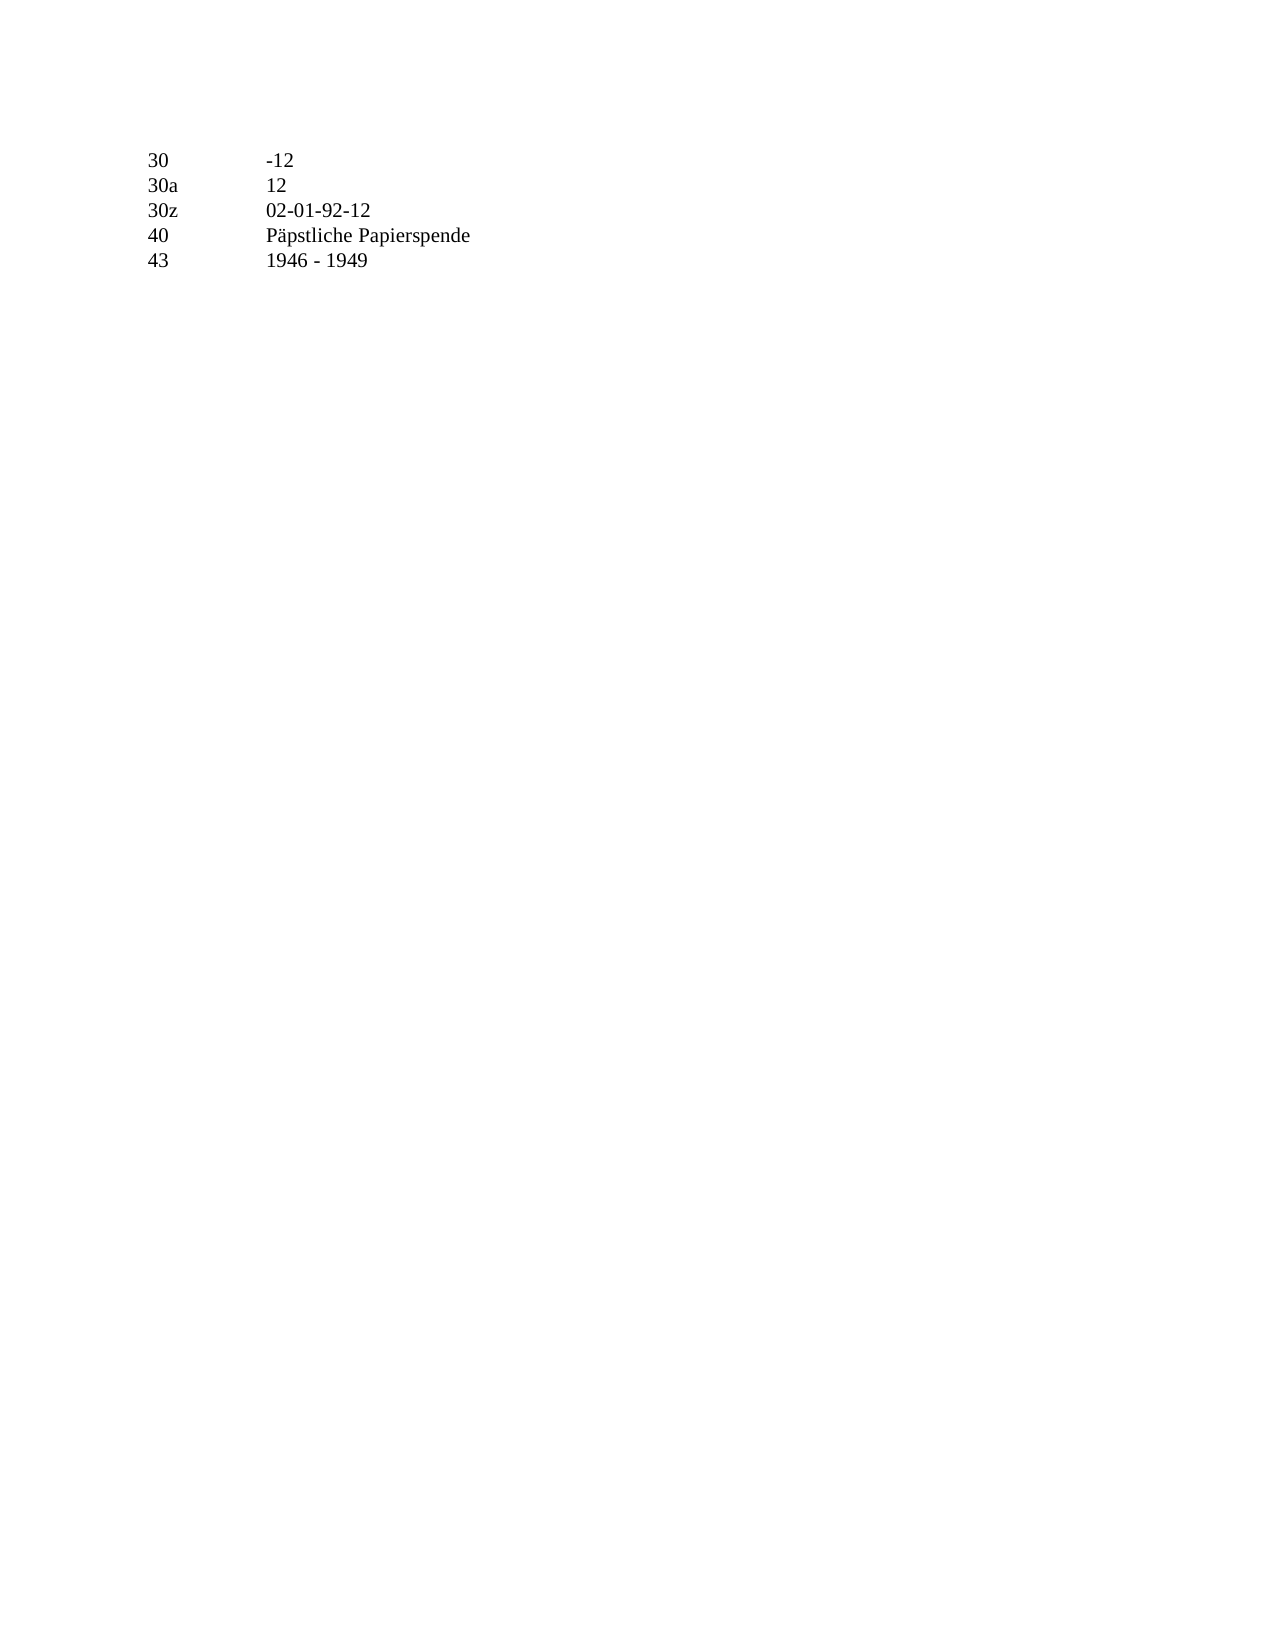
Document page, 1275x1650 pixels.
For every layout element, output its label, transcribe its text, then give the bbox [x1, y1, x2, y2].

text 30z 02-01-92-12 [148, 198, 1127, 223]
text 30a 12 [148, 173, 1127, 198]
text 43 1946 - 1949 [148, 248, 1127, 273]
text 40 Päpstliche Papierspende<k[1{Referat für das "Katholische Schrifttum"} 2{o[2{Bistum} 1{Osnabrück}]o}]k> [148, 223, 1127, 248]
text 30 -12 [148, 148, 1127, 173]
